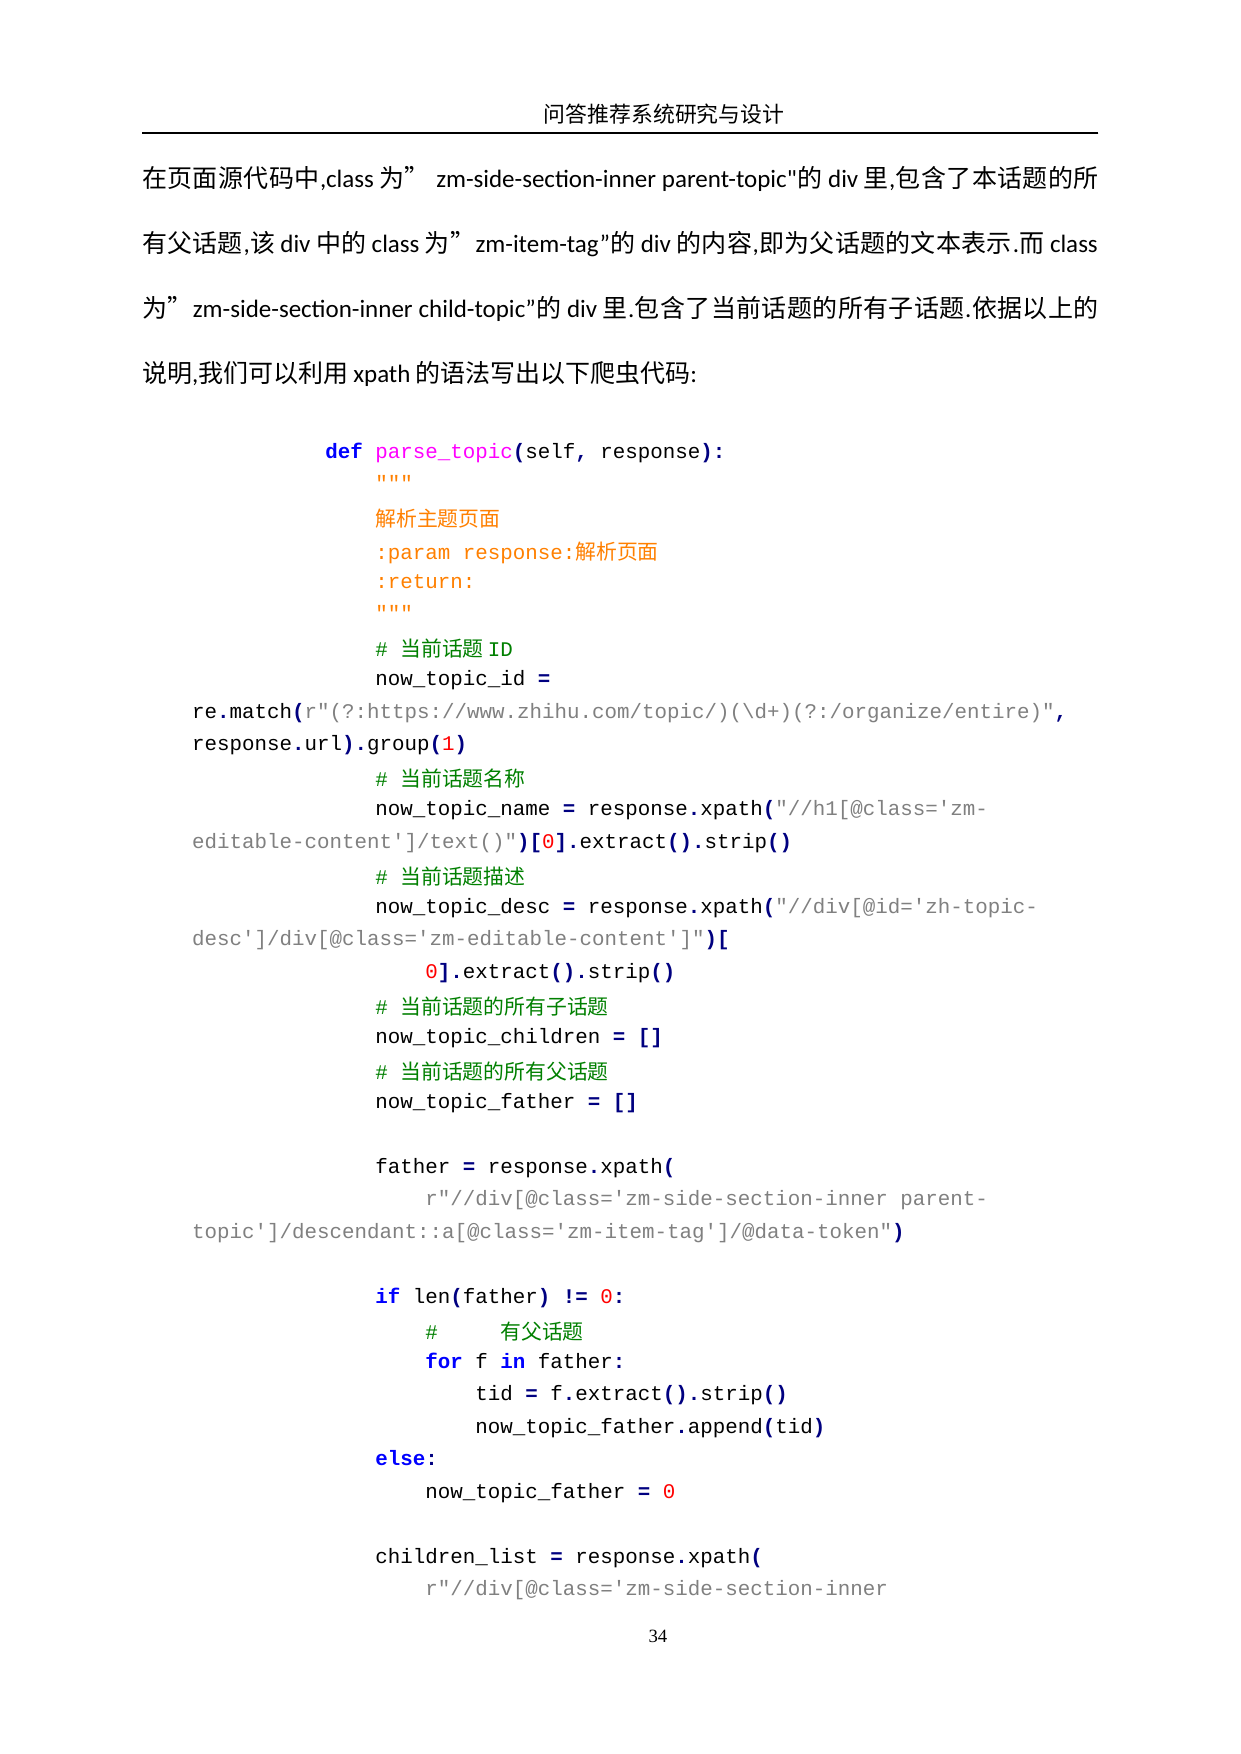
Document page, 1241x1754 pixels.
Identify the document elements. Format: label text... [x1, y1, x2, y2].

text # 有父话题 [192, 1314, 1098, 1347]
text 解析主题页面 [192, 502, 1098, 534]
text """ [192, 599, 1098, 632]
text """ [192, 469, 1098, 502]
text if len(father) != 0: [192, 1282, 1098, 1314]
text children_list = response.xpath( [192, 1542, 1098, 1574]
text now_topic_id = re.match(r"(?:https://www.zhihu.com/topic/)(\d+)(?:/organize/entire)", response.url).group(1) [192, 664, 1098, 762]
text now_topic_father.append(tid) [192, 1412, 1098, 1444]
text # 当前话题名称 [192, 762, 1098, 794]
text for f in father: [192, 1347, 1098, 1379]
text r"//div[@class='zm-side-section-inner child-topic']/descendant::a[@class='zm-item-tag']/@data-token") [192, 1574, 1098, 1607]
text else: [192, 1444, 1098, 1477]
text father = response.xpath( [192, 1152, 1098, 1184]
text # 当前话题描述 [192, 859, 1098, 892]
text :return: [192, 567, 1098, 599]
text :param response:解析页面 [192, 534, 1098, 567]
text now_topic_father = 0 [192, 1477, 1098, 1509]
text tid = f.extract().strip() [192, 1379, 1098, 1412]
text now_topic_father = [] [192, 1087, 1098, 1119]
text def parse_topic(self, response): [192, 437, 1098, 469]
text # 当前话题的所有子话题 [192, 989, 1098, 1022]
text 0].extract().strip() [192, 957, 1098, 989]
text # 当前话题ID [192, 632, 1098, 664]
text now_topic_desc = response.xpath("//div[@id='zh-topic-desc']/div[@class='zm-editable-content']")[ [192, 892, 1098, 957]
text now_topic_children = [] [192, 1022, 1098, 1054]
text now_topic_name = response.xpath("//h1[@class='zm-editable-content']/text()")[0].extract().strip() [192, 794, 1098, 859]
text r"//div[@class='zm-side-section-inner parent-topic']/descendant::a[@class='zm-item-tag']/@data-token") [192, 1184, 1098, 1249]
text # 当前话题的所有父话题 [192, 1054, 1098, 1087]
